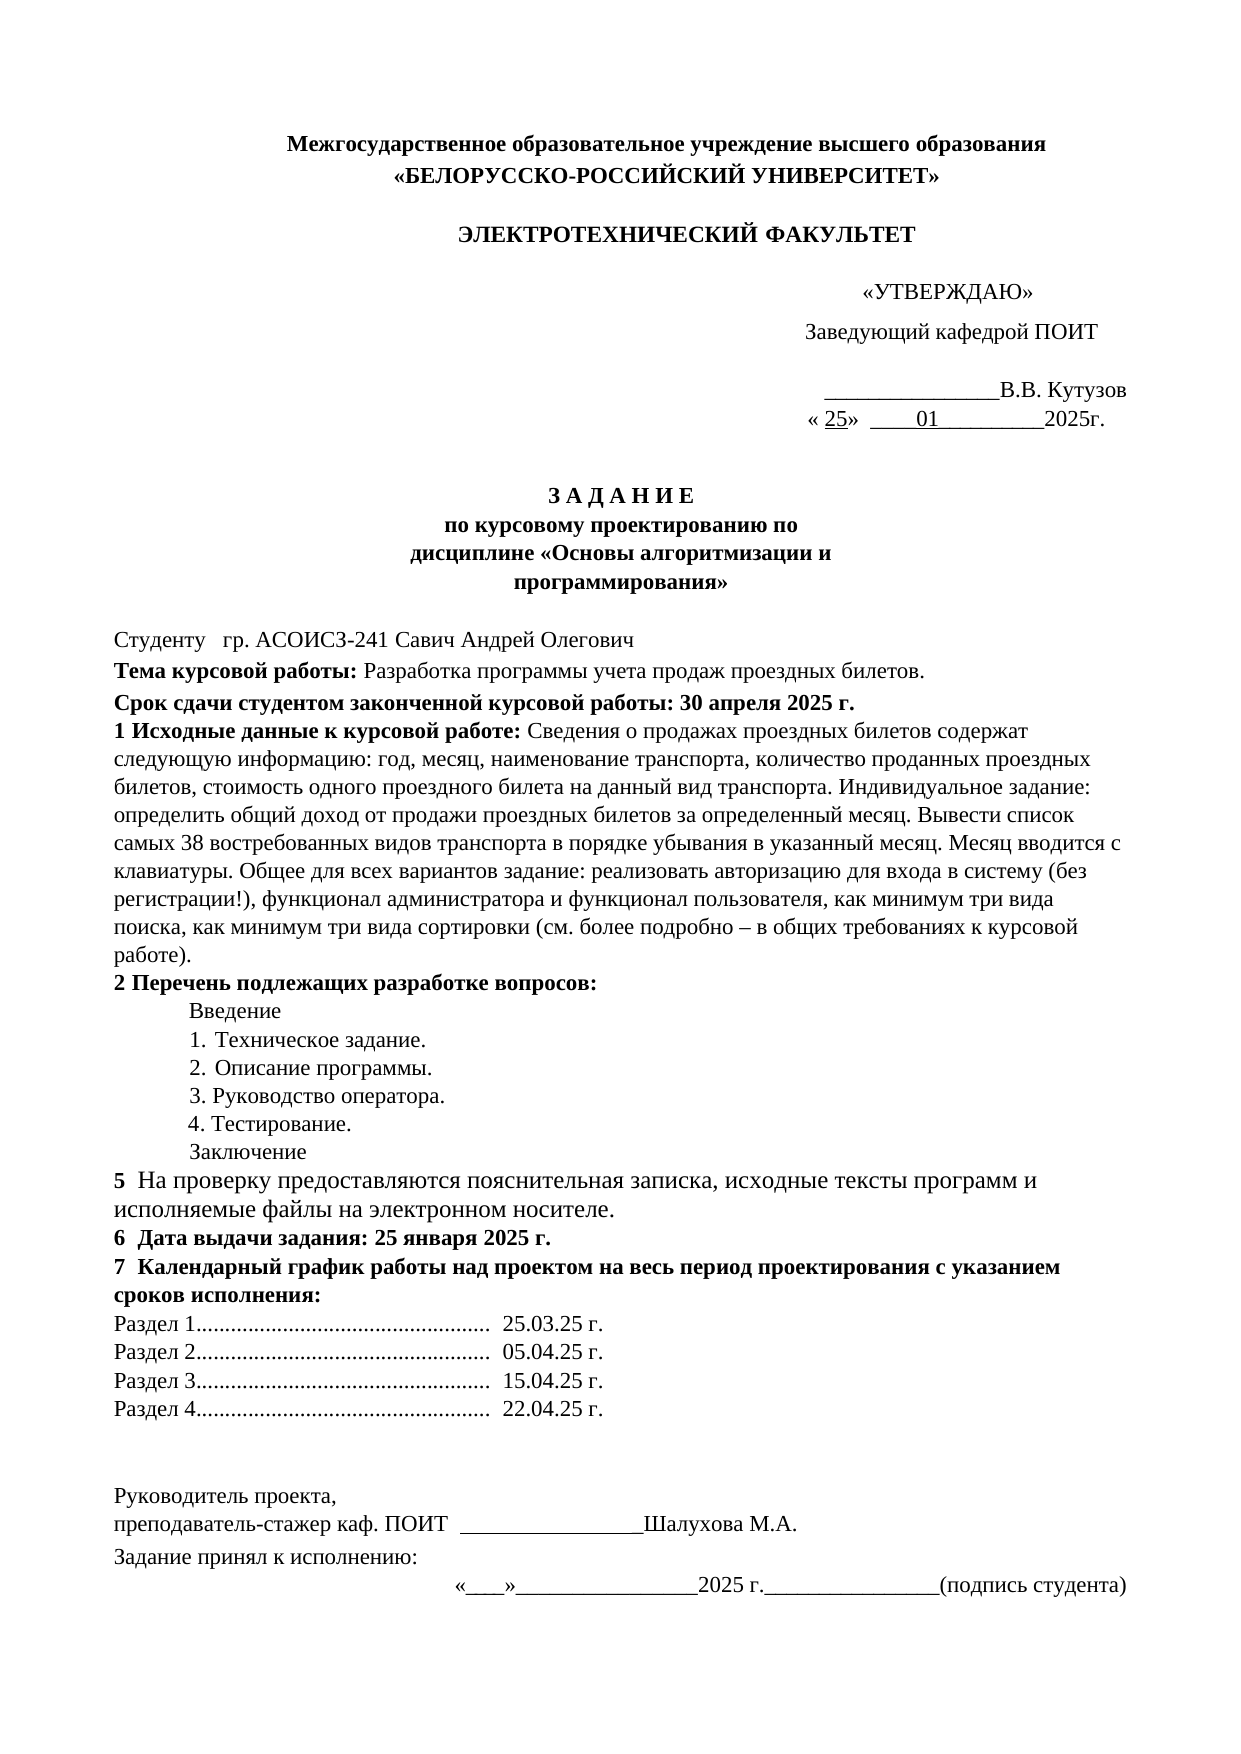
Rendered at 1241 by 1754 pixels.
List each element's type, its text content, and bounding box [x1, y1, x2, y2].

list Исходные данные к курсовой работе: Сведения о продажах проездных билетов содержат следующую информацию: год, месяц, наименование транспорта, количество проданных проездных билетов, стоимость одного проездного билета на данный вид транспорта. Индивидуальное задание: определить общий доход от продажи проездных билетов за определенный месяц. Вывести список самых 38 востребованных видов транспорта в порядке убывания в указанный месяц. Месяц вводится с клавиатуры. Общее для всех вариантов задание: реализовать авторизацию для входа в систему (без регистрации!), функционал администратора и функционал пользователя, как минимум три вида поиска, как минимум три вида сортировки (см. более подробно – в общих требованиях к курсовой работе). [113, 716, 1127, 968]
text 4. Тестирование. [113, 1109, 1127, 1137]
text преподаватель-стажер каф. ПОИТ _Шалухова М.А. [113, 1510, 1127, 1537]
text электротехнический факультет [377, 215, 1127, 248]
text Раздел 3 15.04.25 г. [113, 1365, 1127, 1394]
list Дата выдачи задания: 25 января 2025 г. [113, 1223, 1127, 1251]
text « 25» ____01 2025г. [807, 404, 1127, 431]
text 1. Техническое задание. [189, 1025, 1127, 1053]
text З А Д А Н И Е [399, 481, 843, 509]
text Студенту гр. АСОИСЗ-241 Савич Андрей Олегович [113, 626, 1127, 652]
text по курсовому проектированию по дисциплине «Основы алгоритмизации и программирования» [399, 509, 843, 595]
text В.В. Кутузов [113, 376, 1127, 402]
text «УТВЕРЖДАЮ» Заведующий кафедрой ПОИТ [805, 267, 1127, 347]
text Раздел 1 25.03.25 г. [113, 1308, 1127, 1337]
text Межгосударственное образовательное учреждение высшего образования «БЕЛОРУССКО-РОССИЙСКИЙ УНИВЕРСИТЕТ» [207, 125, 1127, 190]
text Раздел 4 22.04.25 г. [113, 1394, 1127, 1422]
text Раздел 2 05.04.25 г. [113, 1337, 1127, 1365]
text 3. Руководство оператора. [189, 1081, 1127, 1109]
list Календарный график работы над проектом на весь период проектирования с указанием сроков исполнения: [113, 1251, 1127, 1308]
text Задание принял к исполнению: [113, 1543, 1127, 1569]
text Введение [188, 996, 1127, 1024]
text 2 Перечень подлежащих разработке вопросов: [113, 968, 1127, 996]
text 2. Описание программы. [189, 1053, 1127, 1081]
text Руководитель проекта, [113, 1482, 1127, 1508]
text 5 На проверку предоставляются пояснительная записка, исходные тексты программ и исполняемые файлы на электронном носителе. [113, 1166, 1127, 1223]
text Тема курсовой работы: Разработка программы учета продаж проездных билетов. [113, 657, 1127, 684]
text Заключение [189, 1137, 1127, 1165]
text Срок сдачи студентом законченной курсовой работы: 30 апреля 2025 г. [113, 689, 1127, 716]
text « » 2025 г. (подпись студента) [113, 1571, 1127, 1597]
